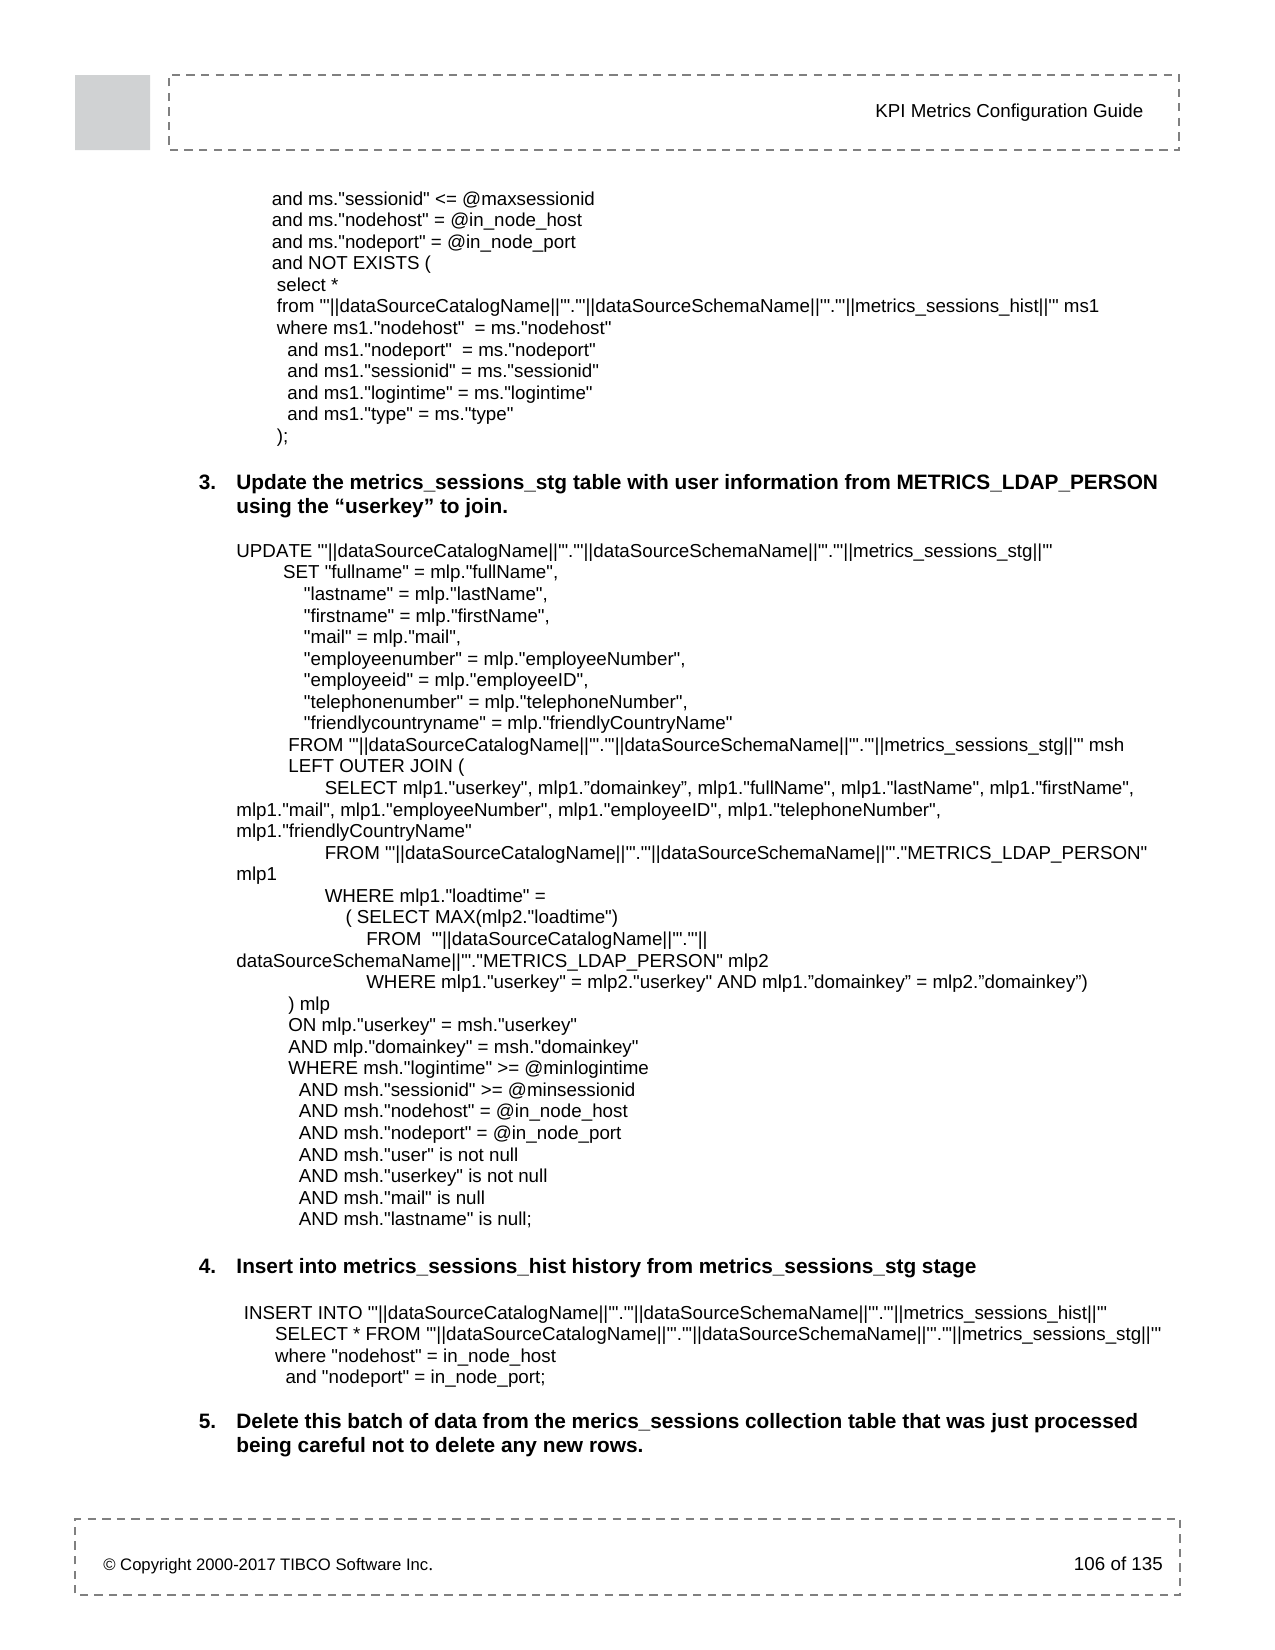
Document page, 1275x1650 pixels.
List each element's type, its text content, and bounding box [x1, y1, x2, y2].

text FROM "'||dataSourceCatalogName||'"."'||dataSourceSchemaName||'"."METRICS_LDAP_PERSON" mlp2 [236, 928, 1162, 971]
text "firstname" = mlp."firstName", [236, 604, 1162, 626]
text and NOT EXISTS ( [230, 252, 1162, 274]
text where "nodehost" = in_node_host [244, 1345, 1162, 1366]
text and ms1."logintime" = ms."logintime" [230, 382, 1162, 403]
text AND mlp."domainkey" = msh."domainkey" [236, 1036, 1162, 1057]
list Insert into metrics_sessions_hist history from metrics_sessions_stg stage [199, 1254, 1162, 1278]
text and "nodeport" = in_node_port; [244, 1366, 1162, 1388]
text AND msh."user" is not null [236, 1143, 1162, 1165]
text INSERT INTO "'||dataSourceCatalogName||'"."'||dataSourceSchemaName||'"."'||metrics_sessions_hist||'" [244, 1302, 1162, 1323]
text AND msh."lastname" is null; [236, 1208, 1162, 1230]
text and ms1."nodeport" = ms."nodeport" [230, 338, 1162, 360]
text and ms."nodeport" = @in_node_port [230, 231, 1162, 252]
text ON mlp."userkey" = msh."userkey" [236, 1014, 1162, 1036]
text "telephonenumber" = mlp."telephoneNumber", [236, 691, 1162, 712]
text WHERE mlp1."userkey" = mlp2."userkey" AND mlp1.”domainkey” = mlp2.”domainkey”) [236, 971, 1162, 992]
text "employeeid" = mlp."employeeID", [236, 669, 1162, 691]
text "lastname" = mlp."lastName", [236, 583, 1162, 604]
text and ms1."sessionid" = ms."sessionid" [230, 360, 1162, 382]
text ( SELECT MAX(mlp2."loadtime") [236, 906, 1162, 928]
text AND msh."userkey" is not null [236, 1165, 1162, 1187]
list Delete this batch of data from the merics_sessions collection table that was just processed being careful not to delete any new rows. [199, 1409, 1162, 1457]
text AND msh."nodehost" = @in_node_host [236, 1100, 1162, 1122]
text SELECT * FROM "'||dataSourceCatalogName||'"."'||dataSourceSchemaName||'"."'||metrics_sessions_stg||'" [244, 1323, 1162, 1345]
text LEFT OUTER JOIN ( [236, 755, 1162, 777]
text AND msh."mail" is null [236, 1187, 1162, 1208]
text where ms1."nodehost" = ms."nodehost" [230, 317, 1162, 338]
text FROM "'||dataSourceCatalogName||'"."'||dataSourceSchemaName||'"."'||metrics_sessions_stg||'" msh [236, 734, 1162, 755]
text and ms."nodehost" = @in_node_host [230, 209, 1162, 231]
text "employeenumber" = mlp."employeeNumber", [236, 647, 1162, 669]
text and ms1."type" = ms."type" [230, 403, 1162, 425]
text AND msh."sessionid" >= @minsessionid [236, 1079, 1162, 1100]
text UPDATE "'||dataSourceCatalogName||'"."'||dataSourceSchemaName||'"."'||metrics_sessions_stg||'" [236, 540, 1162, 561]
text and ms."sessionid" <= @maxsessionid [230, 187, 1162, 209]
text "friendlycountryname" = mlp."friendlyCountryName" [236, 712, 1162, 734]
text AND msh."nodeport" = @in_node_port [236, 1122, 1162, 1143]
text select * [230, 274, 1162, 295]
text from "'||dataSourceCatalogName||'"."'||dataSourceSchemaName||'"."'||metrics_sessions_hist||'" ms1 [230, 295, 1162, 317]
text SET "fullname" = mlp."fullName", [236, 561, 1162, 583]
text "mail" = mlp."mail", [236, 626, 1162, 647]
text WHERE mlp1."loadtime" = [236, 885, 1162, 906]
text ); [230, 425, 1162, 446]
text ) mlp [236, 992, 1162, 1014]
text SELECT mlp1."userkey", mlp1.”domainkey”, mlp1."fullName", mlp1."lastName", mlp1."firstName", mlp1."mail", mlp1."employeeNumber", mlp1."employeeID", mlp1."telephoneNumber", mlp1."friendlyCountryName" [236, 777, 1162, 842]
list Update the metrics_sessions_stg table with user information from METRICS_LDAP_PERSON using the “userkey” to join. [199, 470, 1162, 518]
text FROM "'||dataSourceCatalogName||'"."'||dataSourceSchemaName||'"."METRICS_LDAP_PERSON" mlp1 [236, 842, 1162, 885]
text WHERE msh."logintime" >= @minlogintime [236, 1057, 1162, 1079]
